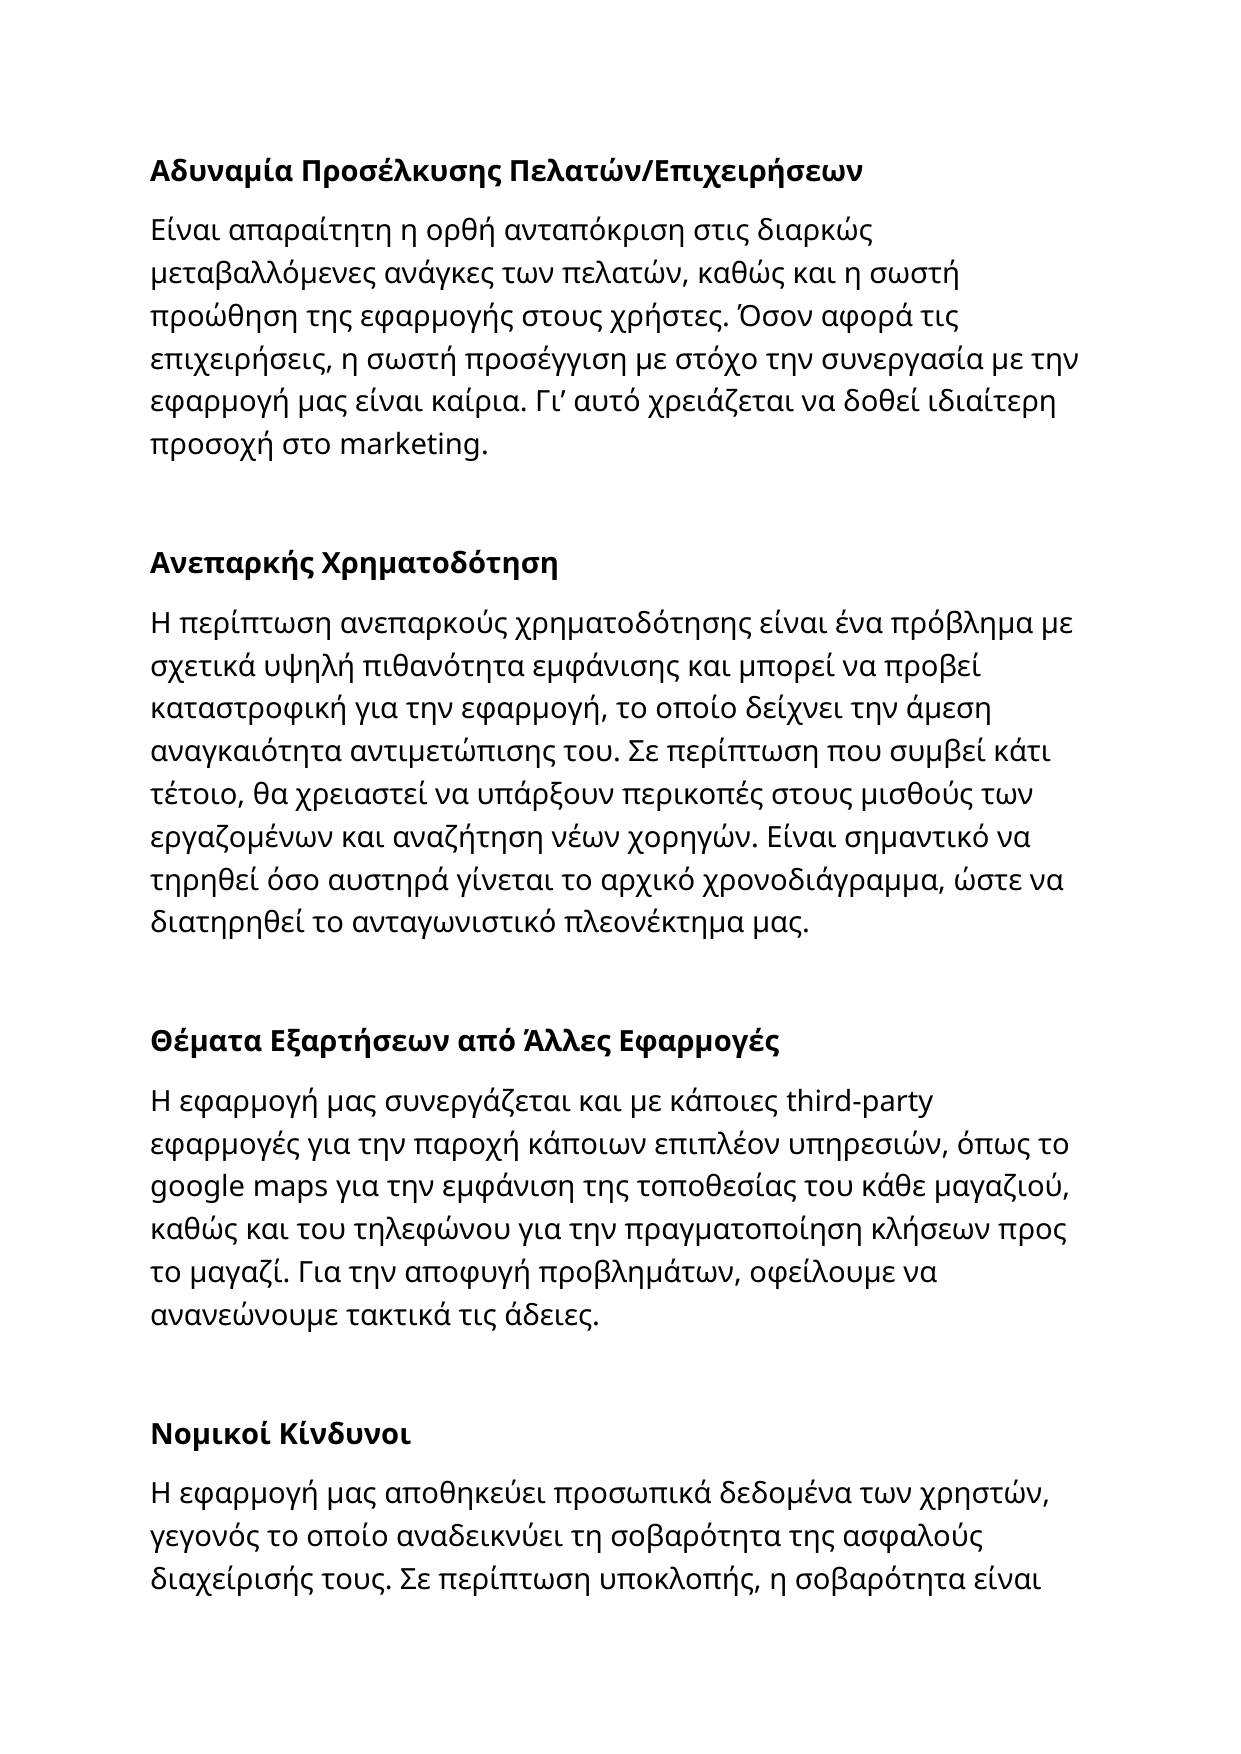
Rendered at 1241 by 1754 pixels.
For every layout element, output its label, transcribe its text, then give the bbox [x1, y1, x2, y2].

text Αδυναμία Προσέλκυσης Πελατών/Επιχειρήσεων [150, 150, 1090, 190]
text Είναι απαραίτητη η ορθή ανταπόκριση στις διαρκώς μεταβαλλόμενες ανάγκες των πελατών, καθώς και η σωστή προώθηση της εφαρμογής στους χρήστες. Όσον αφορά τις επιχειρήσεις, η σωστή προσέγγιση με στόχο την συνεργασία με την εφαρμογή μας είναι καίρια. Γι’ αυτό χρειάζεται να δοθεί ιδιαίτερη προσοχή στο marketing. [150, 209, 1090, 463]
text Νομικοί Κίνδυνοι [150, 1413, 1090, 1453]
text Η εφαρμογή μας συνεργάζεται και με κάποιες third-party εφαρμογές για την παροχή κάποιων επιπλέον υπηρεσιών, όπως το google maps για την εμφάνιση της τοποθεσίας του κάθε μαγαζιού, καθώς και του τηλεφώνου για την πραγματοποίηση κλήσεων προς το μαγαζί. Για την αποφυγή προβλημάτων, οφείλουμε να ανανεώνουμε τακτικά τις άδειες. [150, 1080, 1090, 1334]
text Η περίπτωση ανεπαρκούς χρηματοδότησης είναι ένα πρόβλημα με σχετικά υψηλή πιθανότητα εμφάνισης και μπορεί να προβεί καταστροφική για την εφαρμογή, το οποίο δείχνει την άμεση αναγκαιότητα αντιμετώπισης του. Σε περίπτωση που συμβεί κάτι τέτοιο, θα χρειαστεί να υπάρξουν περικοπές στους μισθούς των εργαζομένων και αναζήτηση νέων χορηγών. Είναι σημαντικό να τηρηθεί όσο αυστηρά γίνεται το αρχικό χρονοδιάγραμμα, ώστε να διατηρηθεί το ανταγωνιστικό πλεονέκτημα μας. [150, 602, 1090, 941]
text Θέματα Εξαρτήσεων από Άλλες Εφαρμογές [150, 1021, 1090, 1060]
text Ανεπαρκής Χρηματοδότηση [150, 542, 1090, 582]
